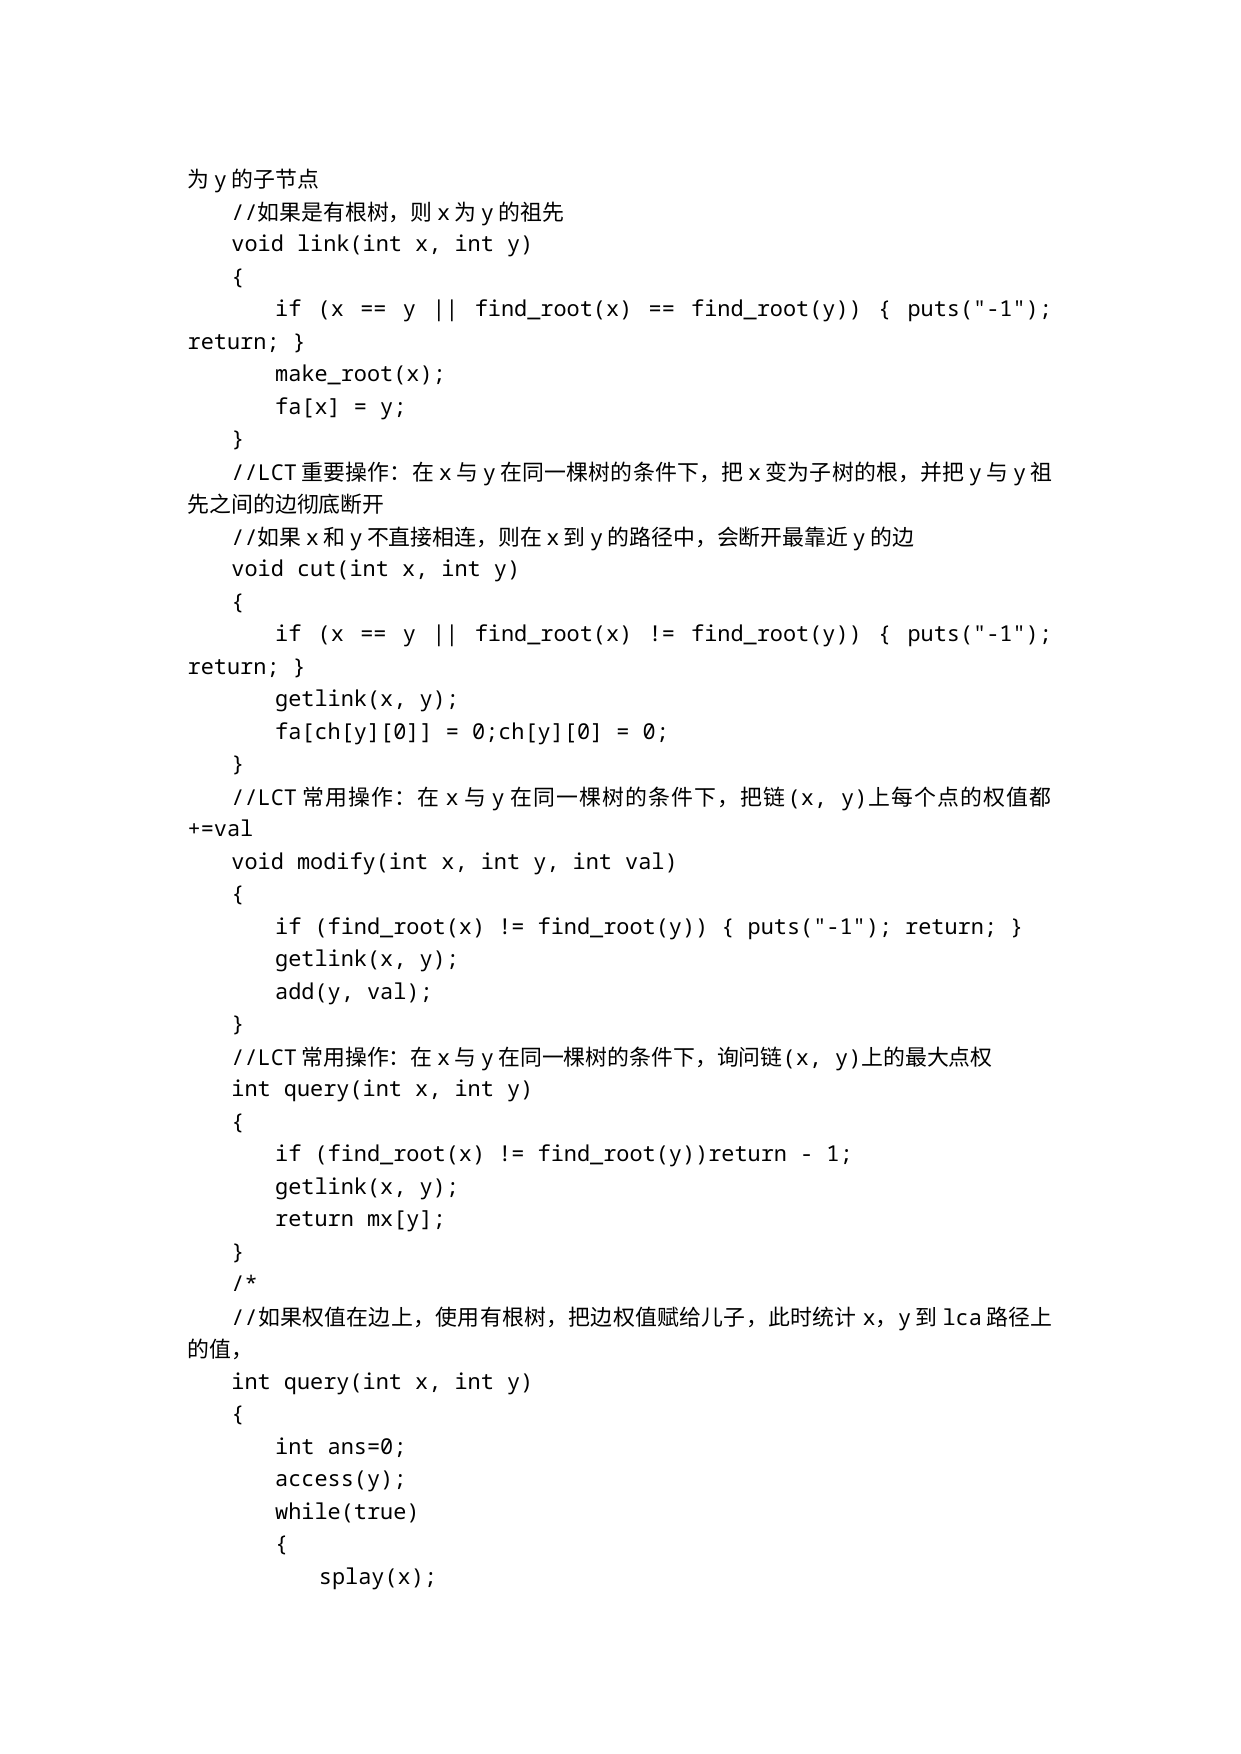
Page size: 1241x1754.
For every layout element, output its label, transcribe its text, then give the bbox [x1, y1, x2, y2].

text getlink(x, y); [187, 1169, 1053, 1202]
text //LCT常用操作：在x与y在同一棵树的条件下，把链(x, y)上每个点的权值都+=val [187, 779, 1053, 844]
text if (find_root(x) != find_root(y)) { puts("-1"); return; } [187, 909, 1053, 942]
text void cut(int x, int y) [187, 552, 1053, 584]
text int query(int x, int y) [187, 1364, 1053, 1397]
text { [187, 877, 1053, 909]
text //如果权值在边上，使用有根树，把边权值赋给儿子，此时统计x，y到lca路径上的值， [187, 1299, 1053, 1364]
text } [187, 1007, 1053, 1039]
text { [187, 1104, 1053, 1137]
text } [187, 1234, 1053, 1267]
text add(y, val); [187, 974, 1053, 1007]
text void modify(int x, int y, int val) [187, 844, 1053, 877]
text while(true) [187, 1494, 1053, 1527]
text { [187, 1527, 1053, 1559]
text //LCT重要操作：在x与y不在同一棵树的条件下，把x变为子树的根，并把x链接为y的子节点 [187, 162, 1053, 194]
text } [187, 747, 1053, 779]
text //LCT重要操作：在x与y在同一棵树的条件下，把x变为子树的根，并把y与y祖先之间的边彻底断开 [187, 454, 1053, 519]
text make_root(x); [187, 357, 1053, 389]
text //如果x和y不直接相连，则在x到y的路径中，会断开最靠近y的边 [187, 519, 1053, 552]
text getlink(x, y); [187, 682, 1053, 714]
text return mx[y]; [187, 1202, 1053, 1234]
text { [187, 1397, 1053, 1429]
text //如果是有根树，则x为y的祖先 [187, 194, 1053, 227]
text splay(x); [187, 1559, 1053, 1592]
text /* [187, 1267, 1053, 1299]
text void link(int x, int y) [187, 227, 1053, 259]
text if (x == y || find_root(x) == find_root(y)) { puts("-1"); return; } [187, 292, 1053, 357]
text if (find_root(x) != find_root(y))return - 1; [187, 1137, 1053, 1169]
text fa[ch[y][0]] = 0;ch[y][0] = 0; [187, 714, 1053, 747]
text { [187, 259, 1053, 292]
text getlink(x, y); [187, 942, 1053, 974]
text //LCT常用操作：在x与y在同一棵树的条件下，询问链(x, y)上的最大点权 [187, 1039, 1053, 1072]
text int ans=0; [187, 1429, 1053, 1462]
text if (x == y || find_root(x) != find_root(y)) { puts("-1"); return; } [187, 617, 1053, 682]
text } [187, 422, 1053, 454]
text fa[x] = y; [187, 389, 1053, 422]
text int query(int x, int y) [187, 1072, 1053, 1104]
text { [187, 584, 1053, 617]
text access(y); [187, 1462, 1053, 1494]
